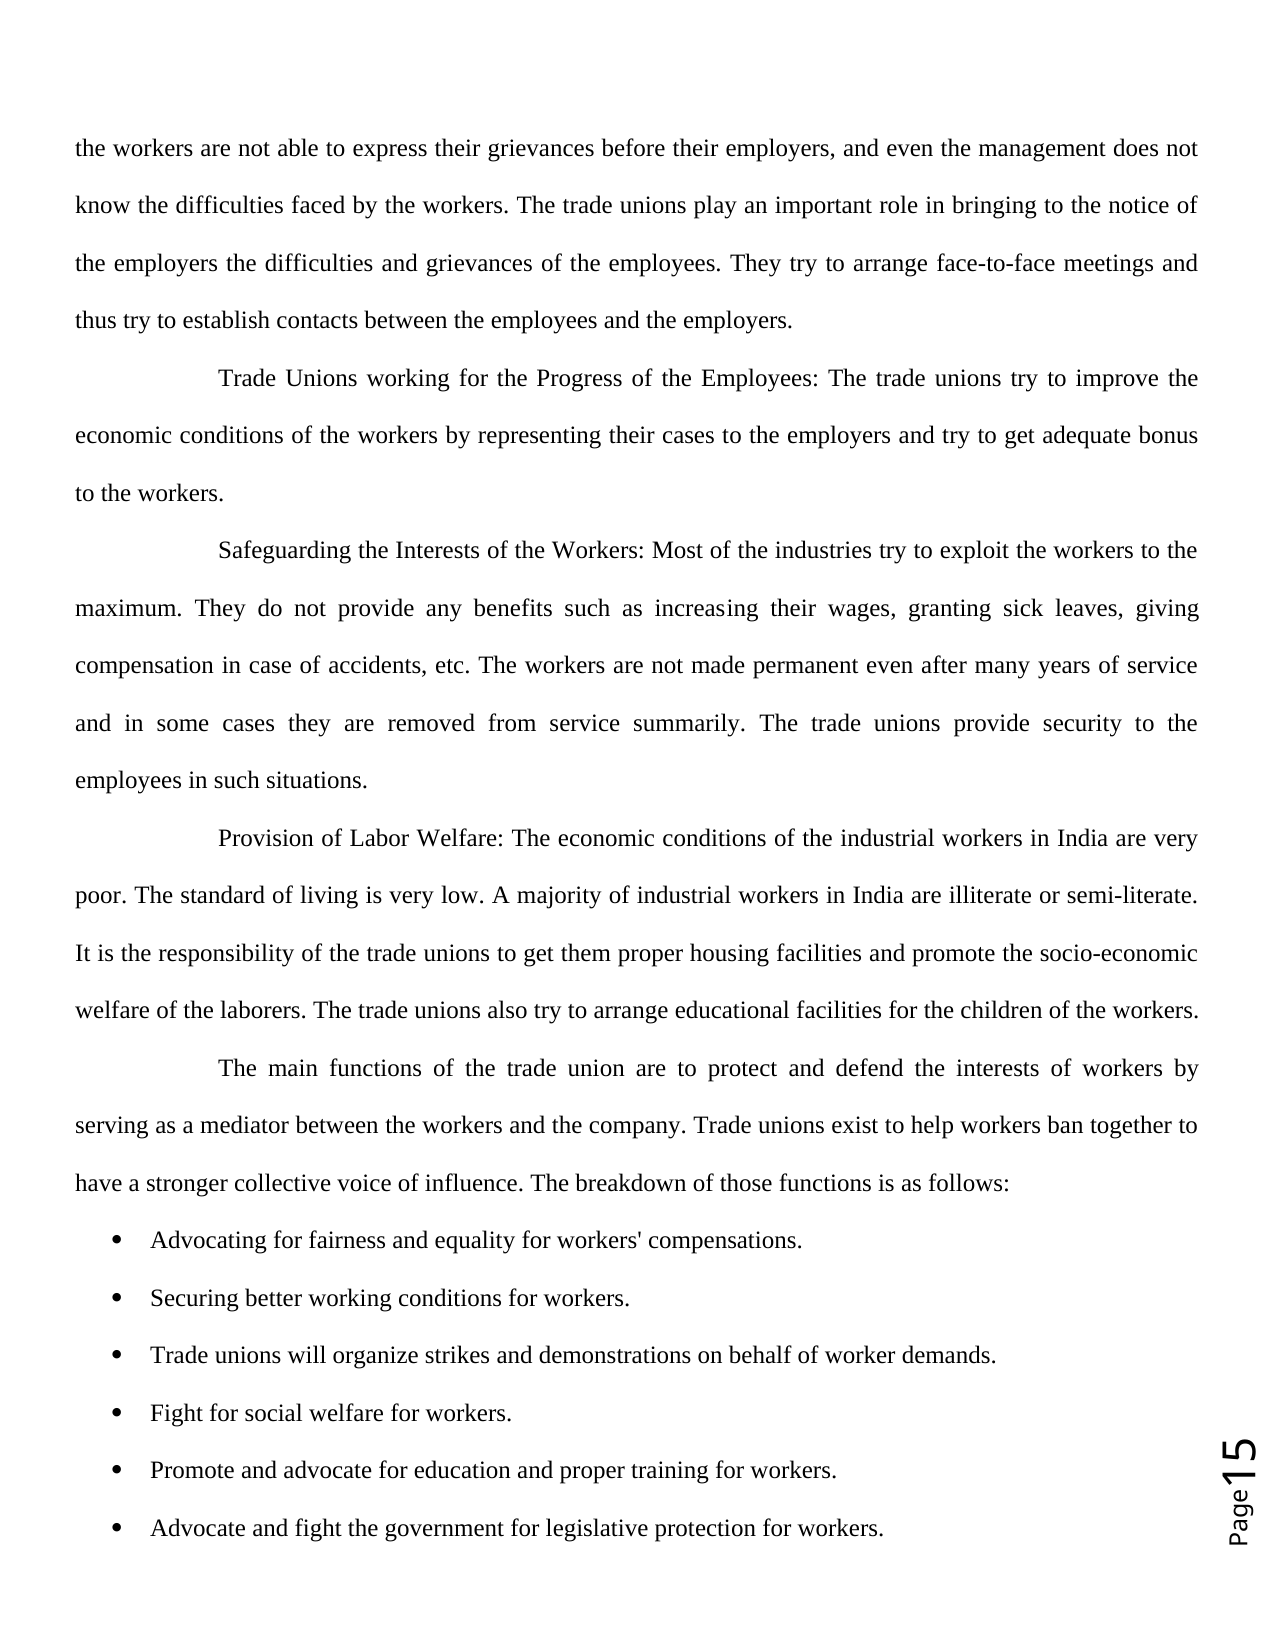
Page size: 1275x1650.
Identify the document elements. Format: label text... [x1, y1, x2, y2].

text Safeguarding the Interests of the Workers: Most of the industries try to exploit the workers to the maximum. They do not provide any benefits such as increas­ing their wages, granting sick leaves, giving compensation in case of accidents, etc. The workers are not made permanent even after many years of service and in some cases they are removed from service summarily. The trade unions provide security to the employees in such situations. [75, 535, 1200, 794]
list Advocate and fight the government for legislative protection for workers. [112, 1513, 1200, 1542]
list Advocating for fairness and equality for workers' compensations. [112, 1225, 1200, 1254]
list Trade unions will organize strikes and demonstrations on behalf of worker demands. [112, 1340, 1200, 1369]
text Trade Unions working for the Progress of the Employees: The trade unions try to improve the economic conditions of the workers by representing their cases to the employers and try to get adequate bonus to the workers. [75, 363, 1200, 507]
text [75, 133, 1200, 334]
list Fight for social welfare for workers. [112, 1398, 1200, 1427]
list Promote and advocate for education and proper training for workers. [112, 1455, 1200, 1484]
list Securing better working conditions for workers. [112, 1283, 1200, 1312]
text Provision of Labor Welfare: The economic conditions of the industrial workers in India are very poor. The standard of living is very low. A majority of industrial workers in India are illiterate or semi-literate. It is the responsibility of the trade unions to get them proper housing facilities and promote the socio-economic welfare of the laborers. The trade unions also try to arrange educational facilities for the children of the workers. [75, 823, 1200, 1024]
text The main functions of the trade union are to protect and defend the interests of workers by serving as a mediator between the workers and the company. Trade unions exist to help workers ban together to have a stronger collective voice of influence. The breakdown of those functions is as follows: [75, 1053, 1200, 1197]
